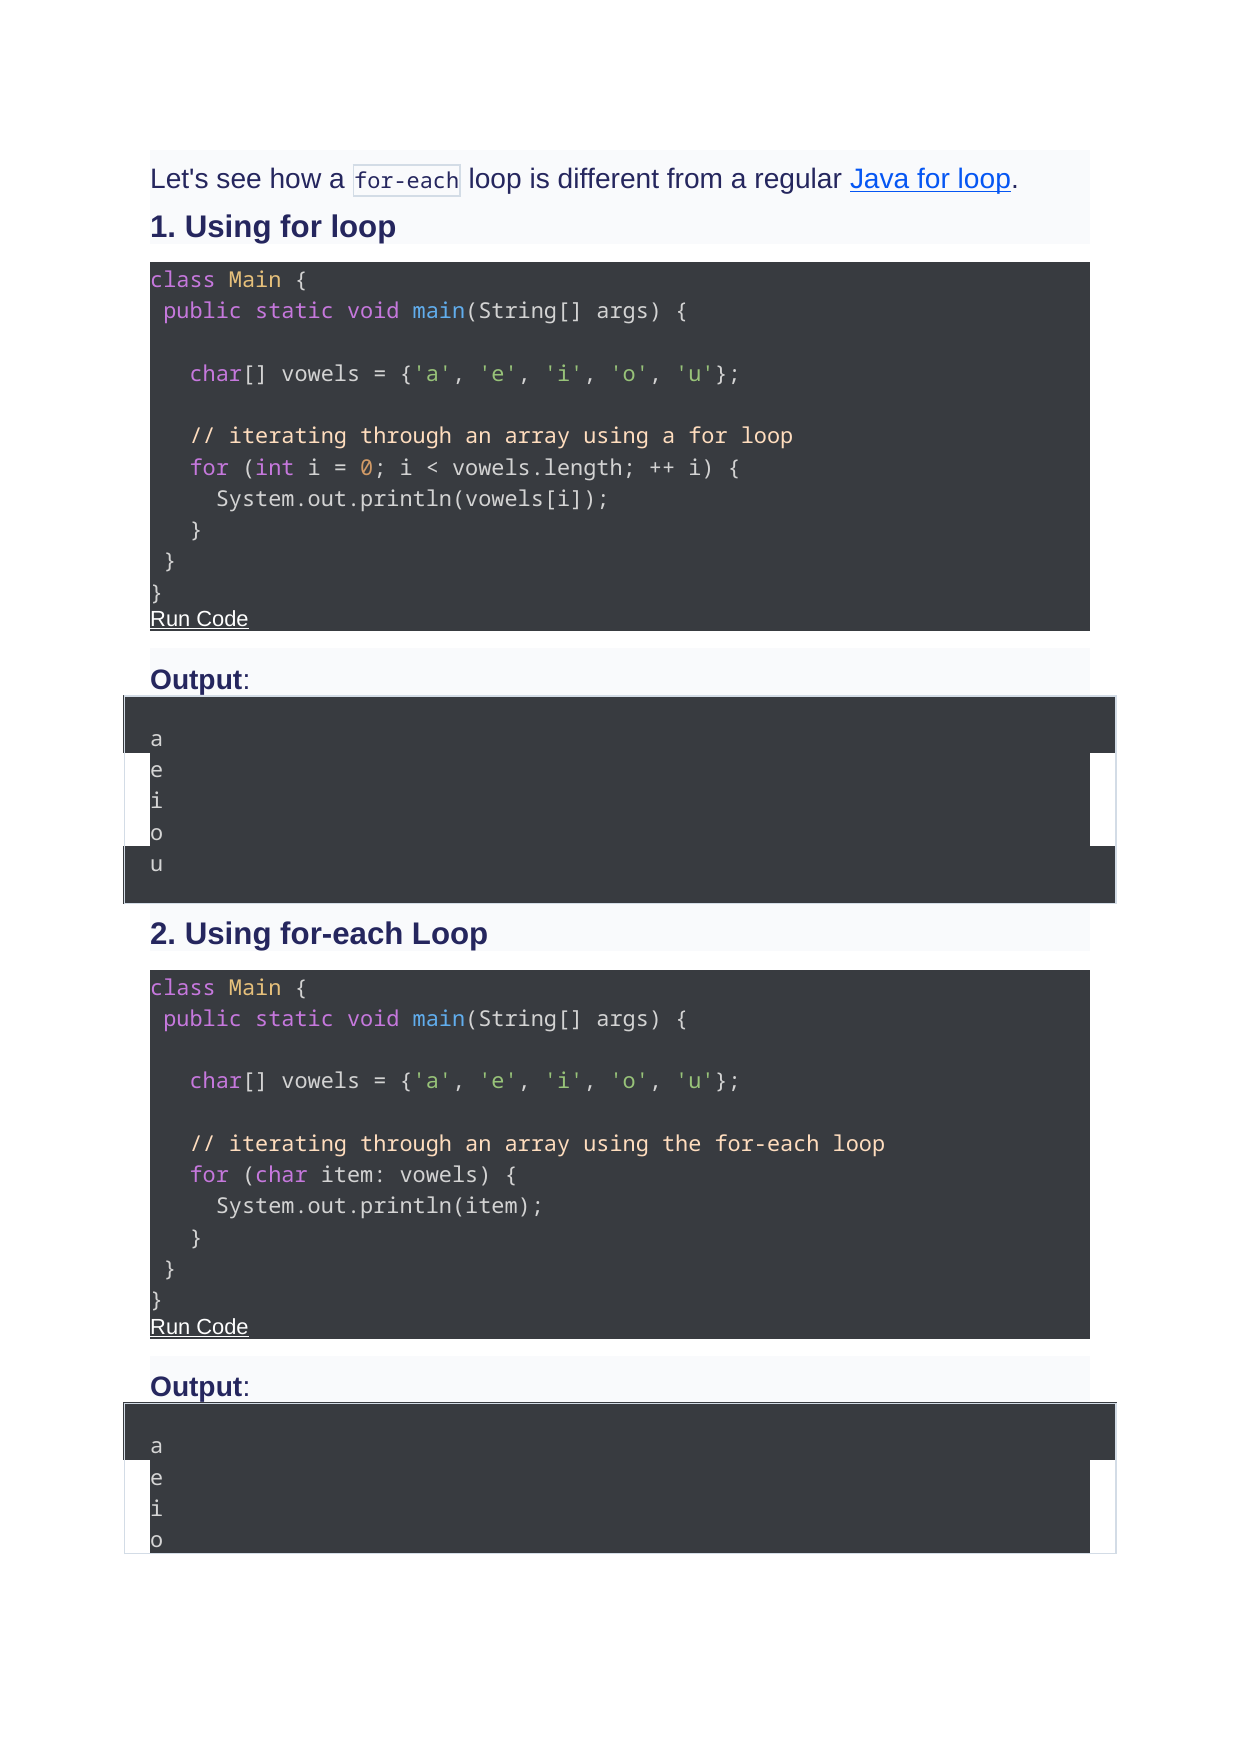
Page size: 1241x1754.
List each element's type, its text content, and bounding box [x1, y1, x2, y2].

text u [125, 820, 1115, 903]
text e [150, 1460, 1090, 1492]
text } [150, 575, 1090, 606]
text System.out.println(item); [150, 1189, 1090, 1220]
text o [150, 1523, 1090, 1553]
text } [150, 1282, 1090, 1314]
text // iterating through an array using a for loop [150, 419, 1090, 450]
text a [125, 697, 1115, 753]
text Run Code [150, 606, 1090, 631]
text Run Code [150, 1314, 1090, 1339]
text for (int i = 0; i < vowels.length; ++ i) { [150, 450, 1090, 481]
text Output: [150, 648, 1090, 695]
text } [150, 512, 1090, 544]
text char[] vowels = {'a', 'e', 'i', 'o', 'u'}; [150, 1064, 1090, 1095]
text i [150, 784, 1090, 815]
text e [150, 753, 1090, 784]
text 2. Using for-each Loop [150, 904, 1090, 951]
text Let's see how a for-each loop is different from a regular Java for loop. [150, 150, 1090, 197]
text public static void main(String[] args) { [150, 1001, 1090, 1032]
text public static void main(String[] args) { [150, 294, 1090, 325]
text System.out.println(vowels[i]); [150, 481, 1090, 512]
text 1. Using for loop [150, 197, 1090, 244]
text a [125, 1404, 1115, 1460]
text } [150, 1251, 1090, 1282]
text char[] vowels = {'a', 'e', 'i', 'o', 'u'}; [150, 356, 1090, 387]
text } [150, 1220, 1090, 1251]
text class Main { [150, 262, 1090, 294]
text for (char item: vowels) { [150, 1157, 1090, 1189]
text // iterating through an array using the for-each loop [150, 1126, 1090, 1157]
text i [150, 1492, 1090, 1523]
text class Main { [150, 970, 1090, 1001]
text Output: [150, 1356, 1090, 1402]
text } [150, 544, 1090, 575]
